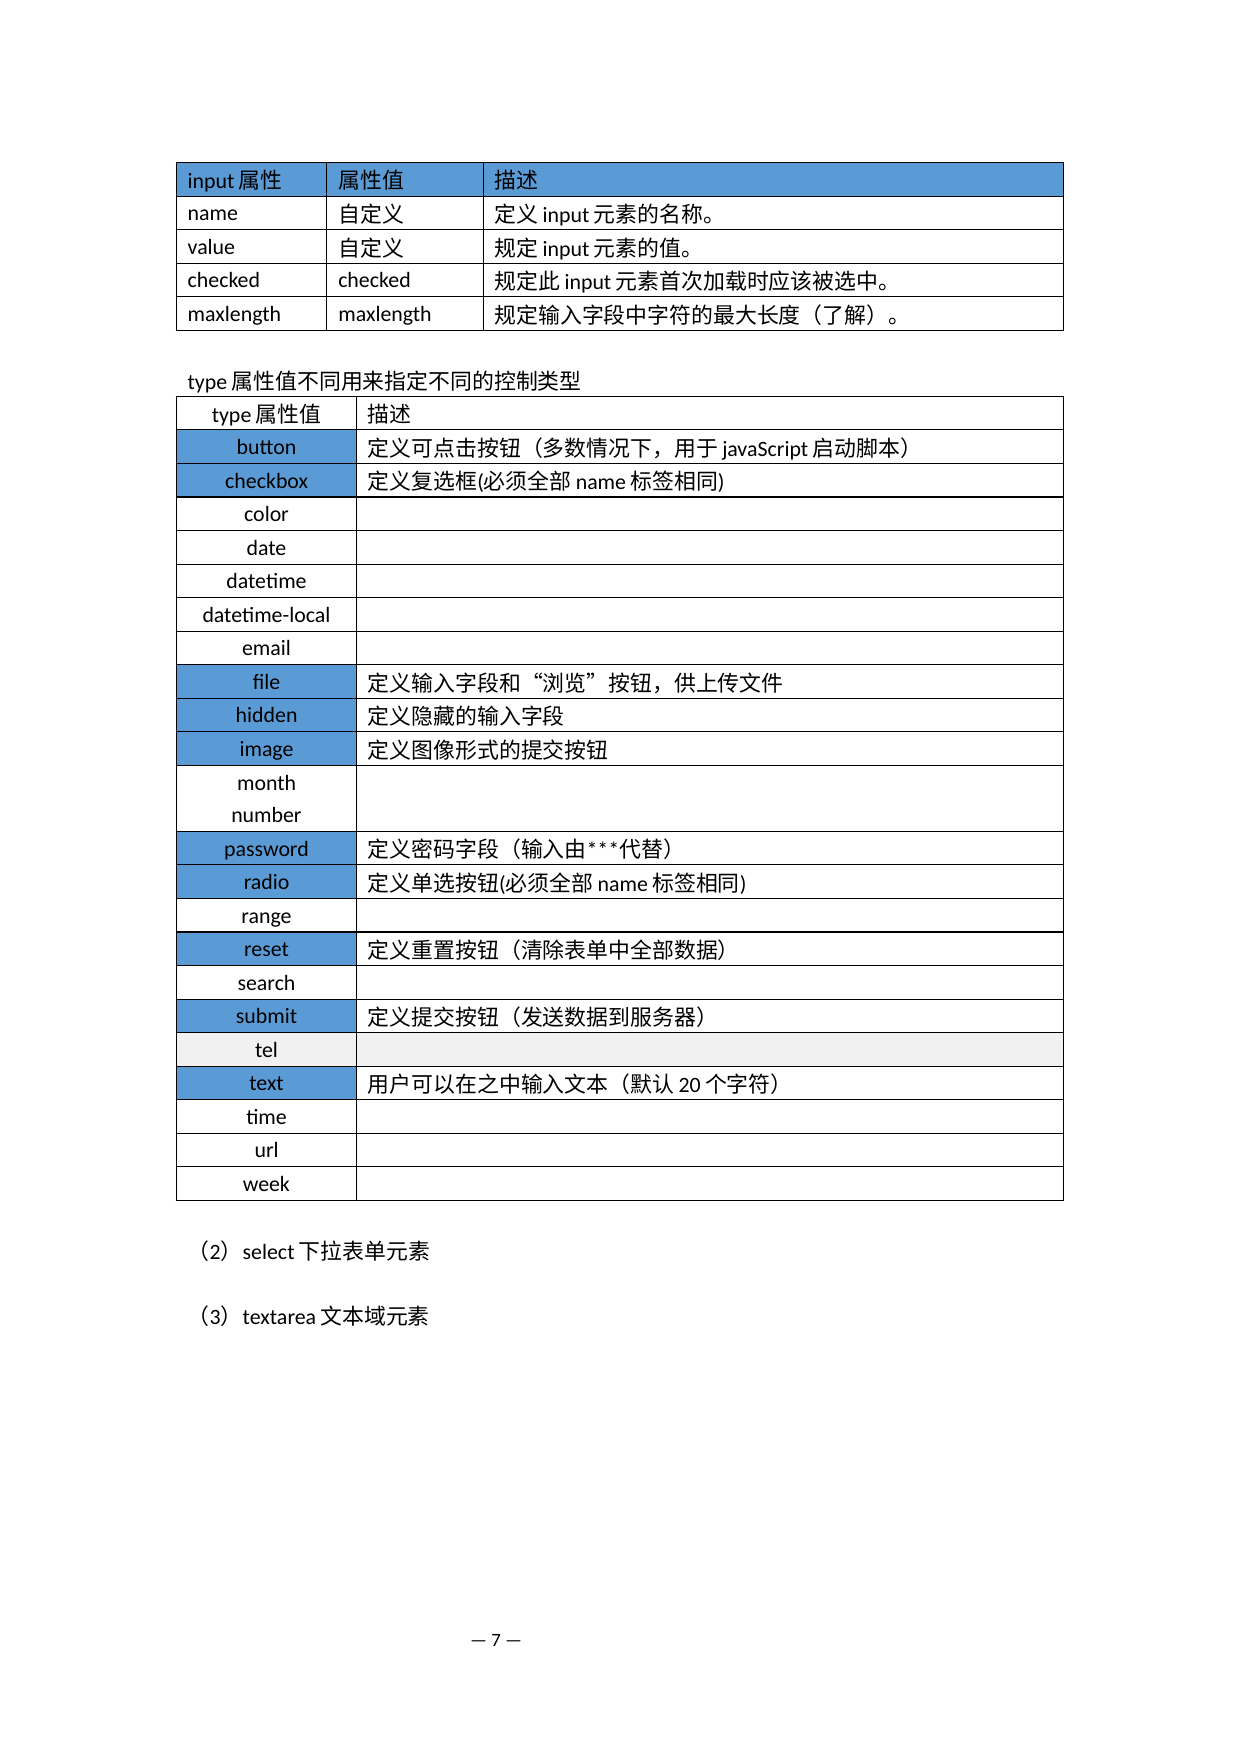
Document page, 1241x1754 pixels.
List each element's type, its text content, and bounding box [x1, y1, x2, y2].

table_cell radio [177, 865, 356, 898]
table_cell 自定义 [327, 197, 483, 229]
table_cell [357, 531, 1063, 563]
table_header 描述 [357, 397, 1063, 429]
table_cell email [177, 632, 356, 664]
table_cell [357, 565, 1063, 597]
table_cell 定义重置按钮（清除表单中全部数据） [357, 933, 1063, 965]
list select下拉表单元素 [187, 1233, 1053, 1266]
table_cell [357, 1100, 1063, 1133]
table_cell url [177, 1134, 356, 1166]
table_cell [357, 1033, 1063, 1066]
table_cell [357, 766, 1063, 831]
table_cell time [177, 1100, 356, 1133]
table_cell [357, 966, 1063, 998]
table_cell checked [177, 264, 326, 296]
list textarea文本域元素 [187, 1298, 1053, 1331]
table_cell 定义可点击按钮（多数情况下，用于javaScript启动脚本） [357, 430, 1063, 463]
table_cell 定义提交按钮（发送数据到服务器） [357, 1000, 1063, 1032]
table_cell datetime [177, 565, 356, 597]
table_cell checkbox [177, 464, 356, 496]
table_cell [357, 1134, 1063, 1166]
table_cell 规定输入字段中字符的最大长度（了解）。 [484, 297, 1063, 330]
table_cell password [177, 832, 356, 864]
table_header 描述 [484, 163, 1063, 196]
table_cell 定义输入字段和“浏览”按钮，供上传文件 [357, 665, 1063, 698]
table_cell text [177, 1067, 356, 1099]
table_cell [357, 632, 1063, 664]
table_cell 定义复选框(必须全部name标签相同) [357, 464, 1063, 496]
table_cell 定义隐藏的输入字段 [357, 699, 1063, 731]
table_cell [357, 598, 1063, 631]
table_cell hidden [177, 699, 356, 731]
table_cell name [177, 197, 326, 229]
table_cell image [177, 732, 356, 765]
table_cell button [177, 430, 356, 463]
table_cell reset [177, 933, 356, 965]
table_cell 规定input元素的值。 [484, 230, 1063, 263]
table_cell range [177, 899, 356, 931]
table_cell color [177, 498, 356, 530]
table_cell 自定义 [327, 230, 483, 263]
table_cell date [177, 531, 356, 563]
table_cell [357, 1167, 1063, 1200]
table_cell checked [327, 264, 483, 296]
table_cell submit [177, 1000, 356, 1032]
table_cell datetime-local [177, 598, 356, 631]
table_cell month number [177, 766, 356, 831]
table_header 属性值 [327, 163, 483, 196]
table_cell [357, 498, 1063, 530]
table_cell [357, 899, 1063, 931]
table_cell file [177, 665, 356, 698]
table_cell 规定此input元素首次加载时应该被选中。 [484, 264, 1063, 296]
table_cell tel [177, 1033, 356, 1066]
table_cell week [177, 1167, 356, 1200]
table_cell search [177, 966, 356, 998]
table_header input属性 [177, 163, 326, 196]
table_cell value [177, 230, 326, 263]
table_cell 定义单选按钮(必须全部name标签相同) [357, 865, 1063, 898]
table_cell 定义密码字段（输入由***代替） [357, 832, 1063, 864]
table_header type属性值 [177, 397, 356, 429]
table_cell maxlength [177, 297, 326, 330]
table_cell 定义input元素的名称。 [484, 197, 1063, 229]
table_cell 用户可以在之中输入文本（默认20个字符） [357, 1067, 1063, 1099]
table_cell maxlength [327, 297, 483, 330]
list type属性值不同用来指定不同的控制类型 [187, 363, 1053, 396]
table_cell 定义图像形式的提交按钮 [357, 732, 1063, 765]
